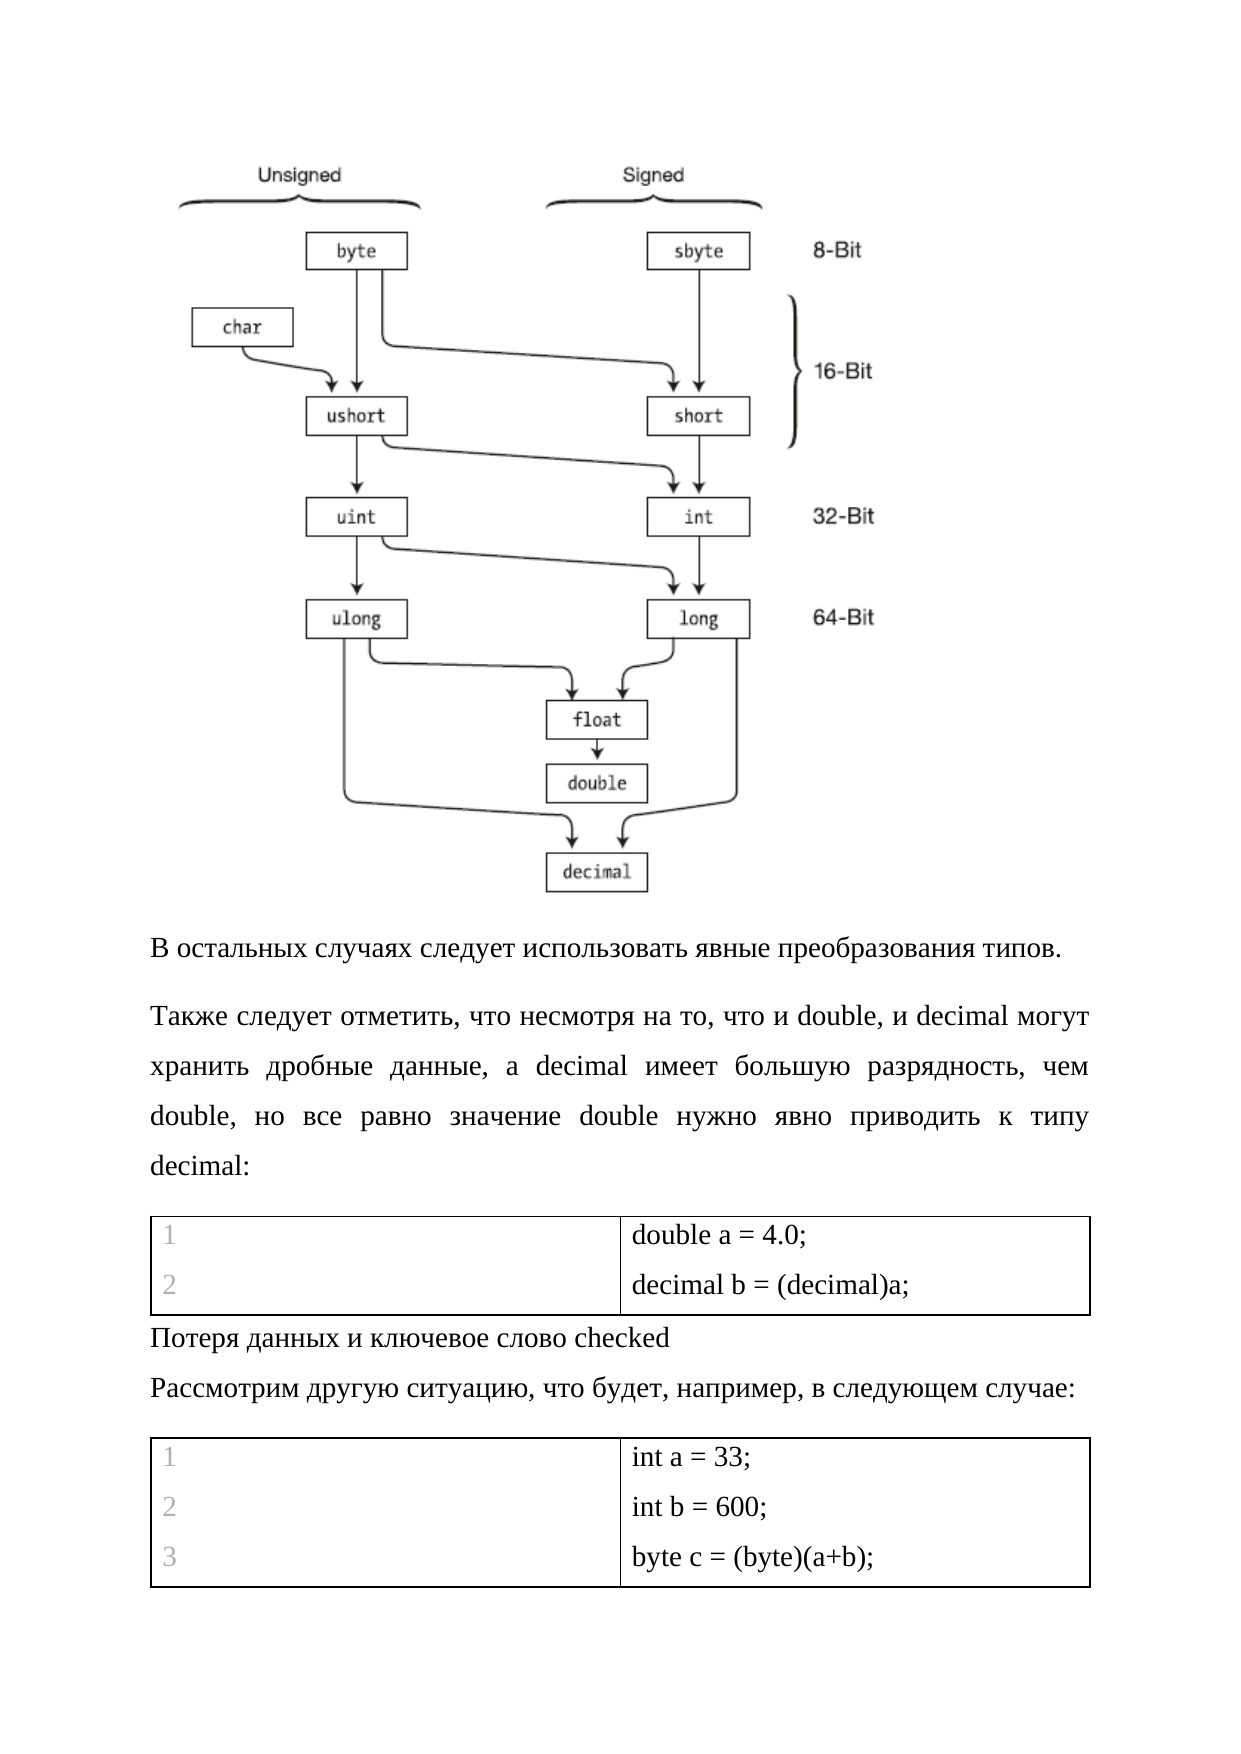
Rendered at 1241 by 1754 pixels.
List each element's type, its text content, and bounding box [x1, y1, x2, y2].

table_header 1 2 [152, 1217, 620, 1314]
text Рассмотрим другую ситуацию, что будет, например, в следующем случае: [150, 1370, 1090, 1404]
table_header 1 2 3 4 [152, 1439, 620, 1586]
text Также следует отметить, что несмотря на то, что и double, и decimal могут хранить дробные данные, а decimal имеет большую разрядность, чем double, но все равно значение double нужно явно приводить к типу decimal: [150, 998, 1090, 1182]
subtitle Потеря данных и ключевое слово checked [150, 1320, 1090, 1353]
text В остальных случаях следует использовать явные преобразования типов. [150, 931, 1090, 964]
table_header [621, 1439, 1089, 1586]
table_header double a = 4.0; decimal b = (decimal)a; [621, 1217, 1089, 1314]
